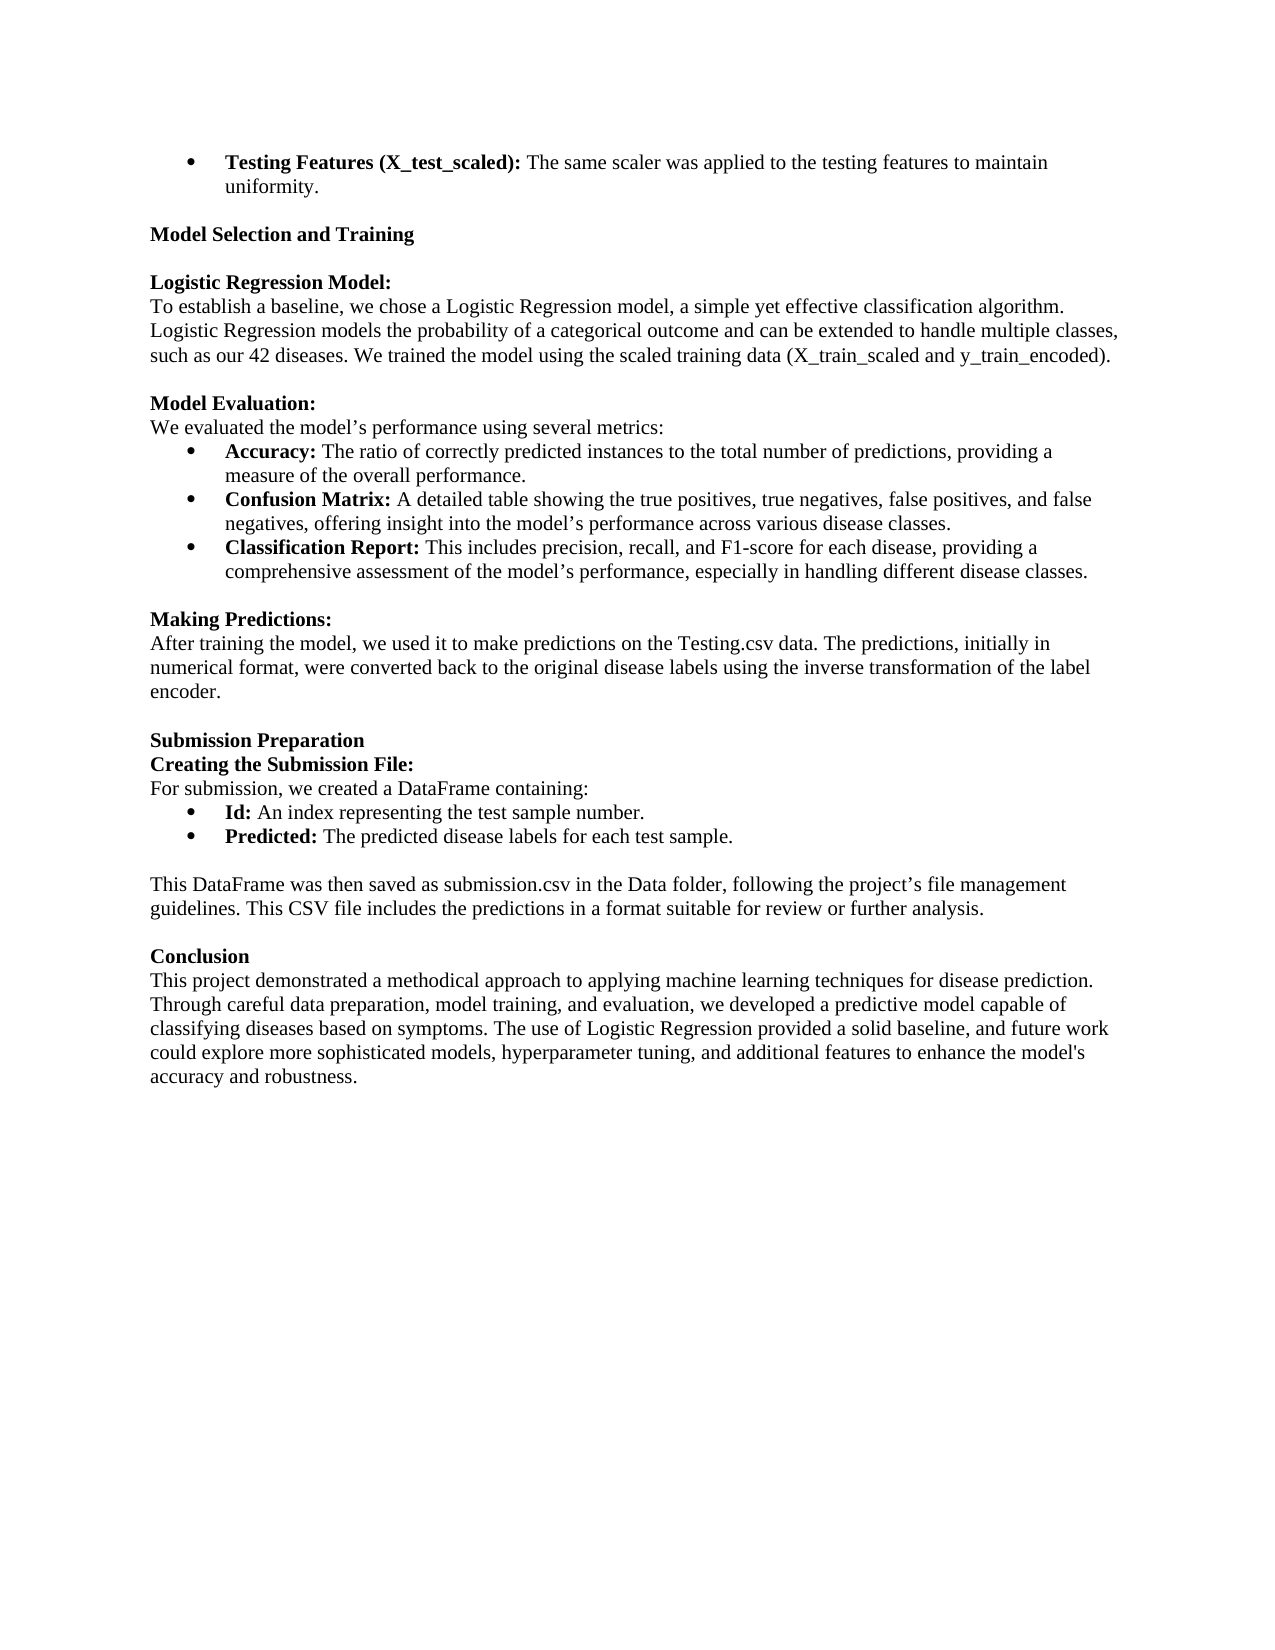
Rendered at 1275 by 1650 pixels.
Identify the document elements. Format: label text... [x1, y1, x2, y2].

list Testing Features (X_test_scaled): The same scaler was applied to the testing features to maintain uniformity. [187, 150, 1125, 198]
list Id: An index representing the test sample number. [187, 800, 1125, 824]
list Classification Report: This includes precision, recall, and F1-score for each disease, providing a comprehensive assessment of the model’s performance, especially in handling different disease classes. [187, 535, 1125, 583]
text Model Selection and Training [150, 222, 1125, 246]
text Model Evaluation: [150, 391, 1125, 415]
text This project demonstrated a methodical approach to applying machine learning techniques for disease prediction. Through careful data preparation, model training, and evaluation, we developed a predictive model capable of classifying diseases based on symptoms. The use of Logistic Regression provided a solid baseline, and future work could explore more sophisticated models, hyperparameter tuning, and additional features to enhance the model's accuracy and robustness. [150, 968, 1125, 1088]
list Confusion Matrix: A detailed table showing the true positives, true negatives, false positives, and false negatives, offering insight into the model’s performance across various disease classes. [187, 487, 1125, 535]
text Conclusion [150, 944, 1125, 968]
text Creating the Submission File: [150, 752, 1125, 776]
text For submission, we created a DataFrame containing: [150, 776, 1125, 800]
text Submission Preparation [150, 727, 1125, 752]
text This DataFrame was then saved as submission.csv in the Data folder, following the project’s file management guidelines. This CSV file includes the predictions in a format suitable for review or further analysis. [150, 872, 1125, 920]
text We evaluated the model’s performance using several metrics: [150, 415, 1125, 439]
list Accuracy: The ratio of correctly predicted instances to the total number of predictions, providing a measure of the overall performance. [187, 439, 1125, 487]
text After training the model, we used it to make predictions on the Testing.csv data. The predictions, initially in numerical format, were converted back to the original disease labels using the inverse transformation of the label encoder. [150, 631, 1125, 703]
list Predicted: The predicted disease labels for each test sample. [187, 824, 1125, 848]
text To establish a baseline, we chose a Logistic Regression model, a simple yet effective classification algorithm. Logistic Regression models the probability of a categorical outcome and can be extended to handle multiple classes, such as our 42 diseases. We trained the model using the scaled training data (X_train_scaled and y_train_encoded). [150, 294, 1125, 367]
text Making Predictions: [150, 607, 1125, 631]
text Logistic Regression Model: [150, 270, 1125, 294]
